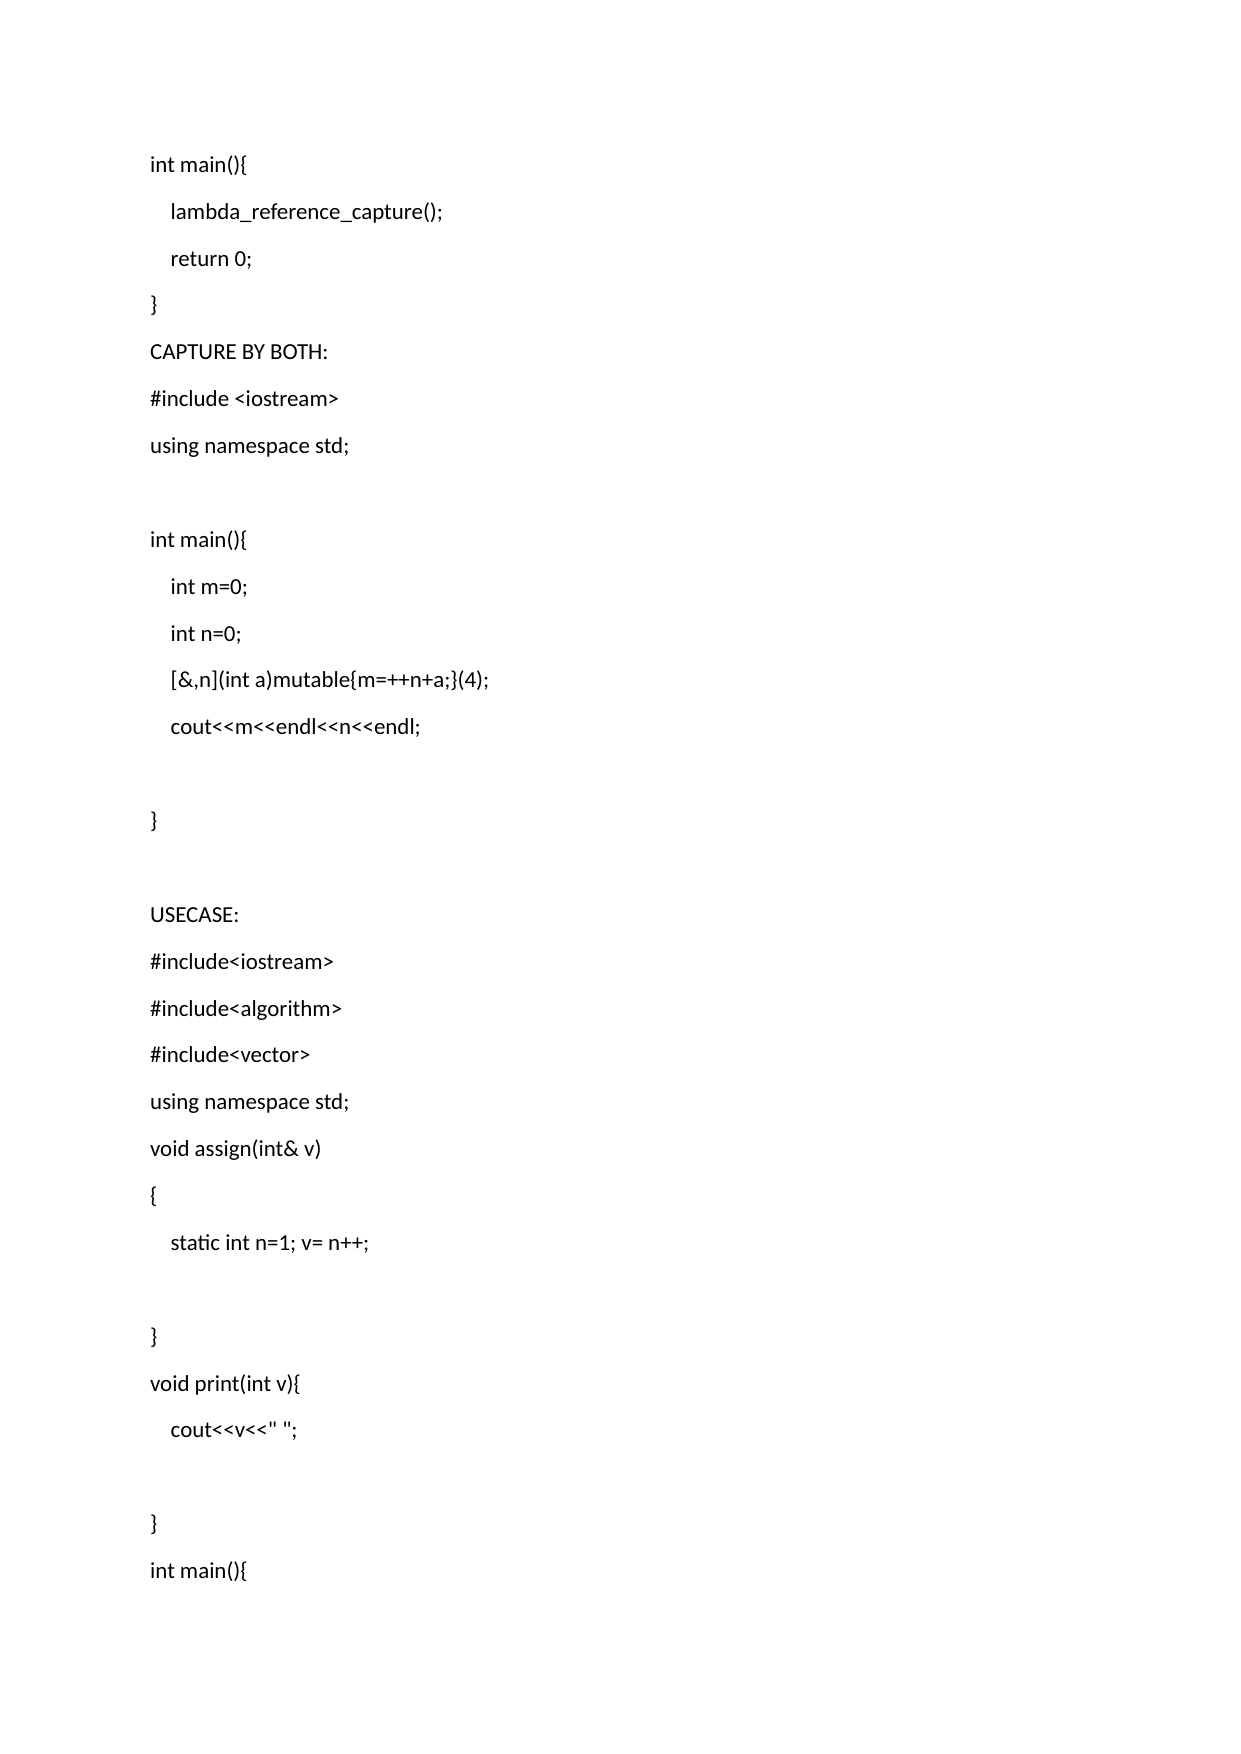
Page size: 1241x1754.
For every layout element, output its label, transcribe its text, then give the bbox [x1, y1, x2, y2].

text using namespace std; [150, 1087, 1090, 1116]
text #include<vector> [150, 1041, 1090, 1069]
text [&,n](int a)mutable{m=++n+a;}(4); [150, 666, 1090, 694]
text int main(){ [150, 1556, 1090, 1584]
text #include <iostream> [150, 384, 1090, 412]
text cout<<v<<" "; [150, 1416, 1090, 1444]
text lambda_reference_capture(); [150, 197, 1090, 225]
text int main(){ [150, 150, 1090, 178]
text } [150, 291, 1090, 319]
text return 0; [150, 244, 1090, 272]
text #include<iostream> [150, 947, 1090, 975]
text } [150, 806, 1090, 834]
text } [150, 1322, 1090, 1350]
text { [150, 1181, 1090, 1209]
text int m=0; [150, 572, 1090, 600]
text using namespace std; [150, 431, 1090, 459]
text int main(){ [150, 525, 1090, 553]
text void assign(int& v) [150, 1134, 1090, 1162]
text static int n=1; v= n++; [150, 1228, 1090, 1256]
text void print(int v){ [150, 1369, 1090, 1397]
text CAPTURE BY BOTH: [150, 337, 1090, 366]
text cout<<m<<endl<<n<<endl; [150, 712, 1090, 741]
text USECASE: [150, 900, 1090, 928]
text } [150, 1509, 1090, 1537]
text #include<algorithm> [150, 994, 1090, 1022]
text int n=0; [150, 619, 1090, 647]
